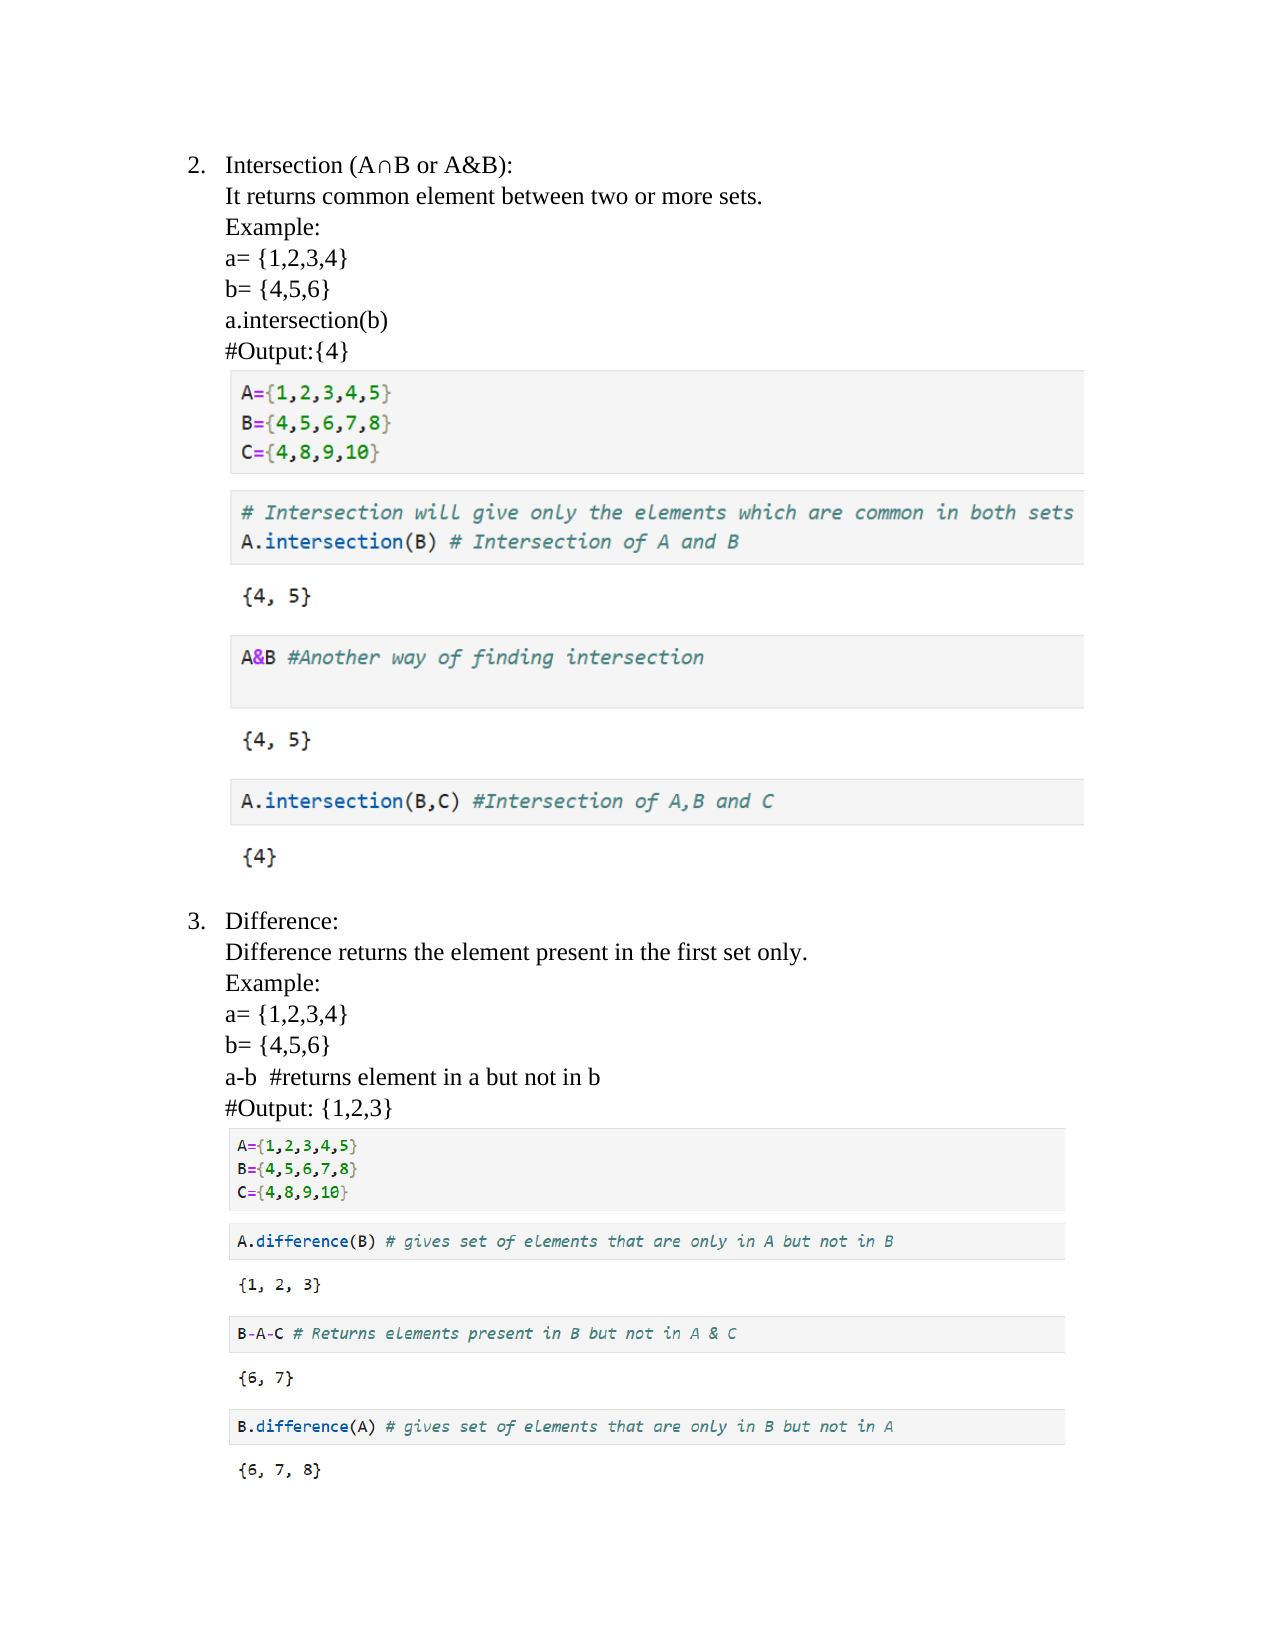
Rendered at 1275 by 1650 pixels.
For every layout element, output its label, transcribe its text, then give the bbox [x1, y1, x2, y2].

list a= {1,2,3,4} [225, 243, 1125, 272]
list Difference returns the element present in the first set only. [225, 937, 1125, 966]
list b= {4,5,6} [225, 1031, 1125, 1059]
list Example: [225, 212, 1125, 241]
list b= {4,5,6} [225, 274, 1125, 303]
list It returns common element between two or more sets. [225, 181, 1125, 210]
list a.intersection(b) [225, 305, 1125, 334]
picture [225, 367, 1084, 874]
picture [225, 1123, 1066, 1480]
list #Output:{4} [225, 336, 1125, 365]
list Intersection (A∩B or A&B): [187, 150, 1125, 179]
list a-b #returns element in a but not in b [225, 1062, 1125, 1090]
list Example: [225, 968, 1125, 997]
list a= {1,2,3,4} [225, 999, 1125, 1028]
list Difference: [187, 906, 1125, 935]
